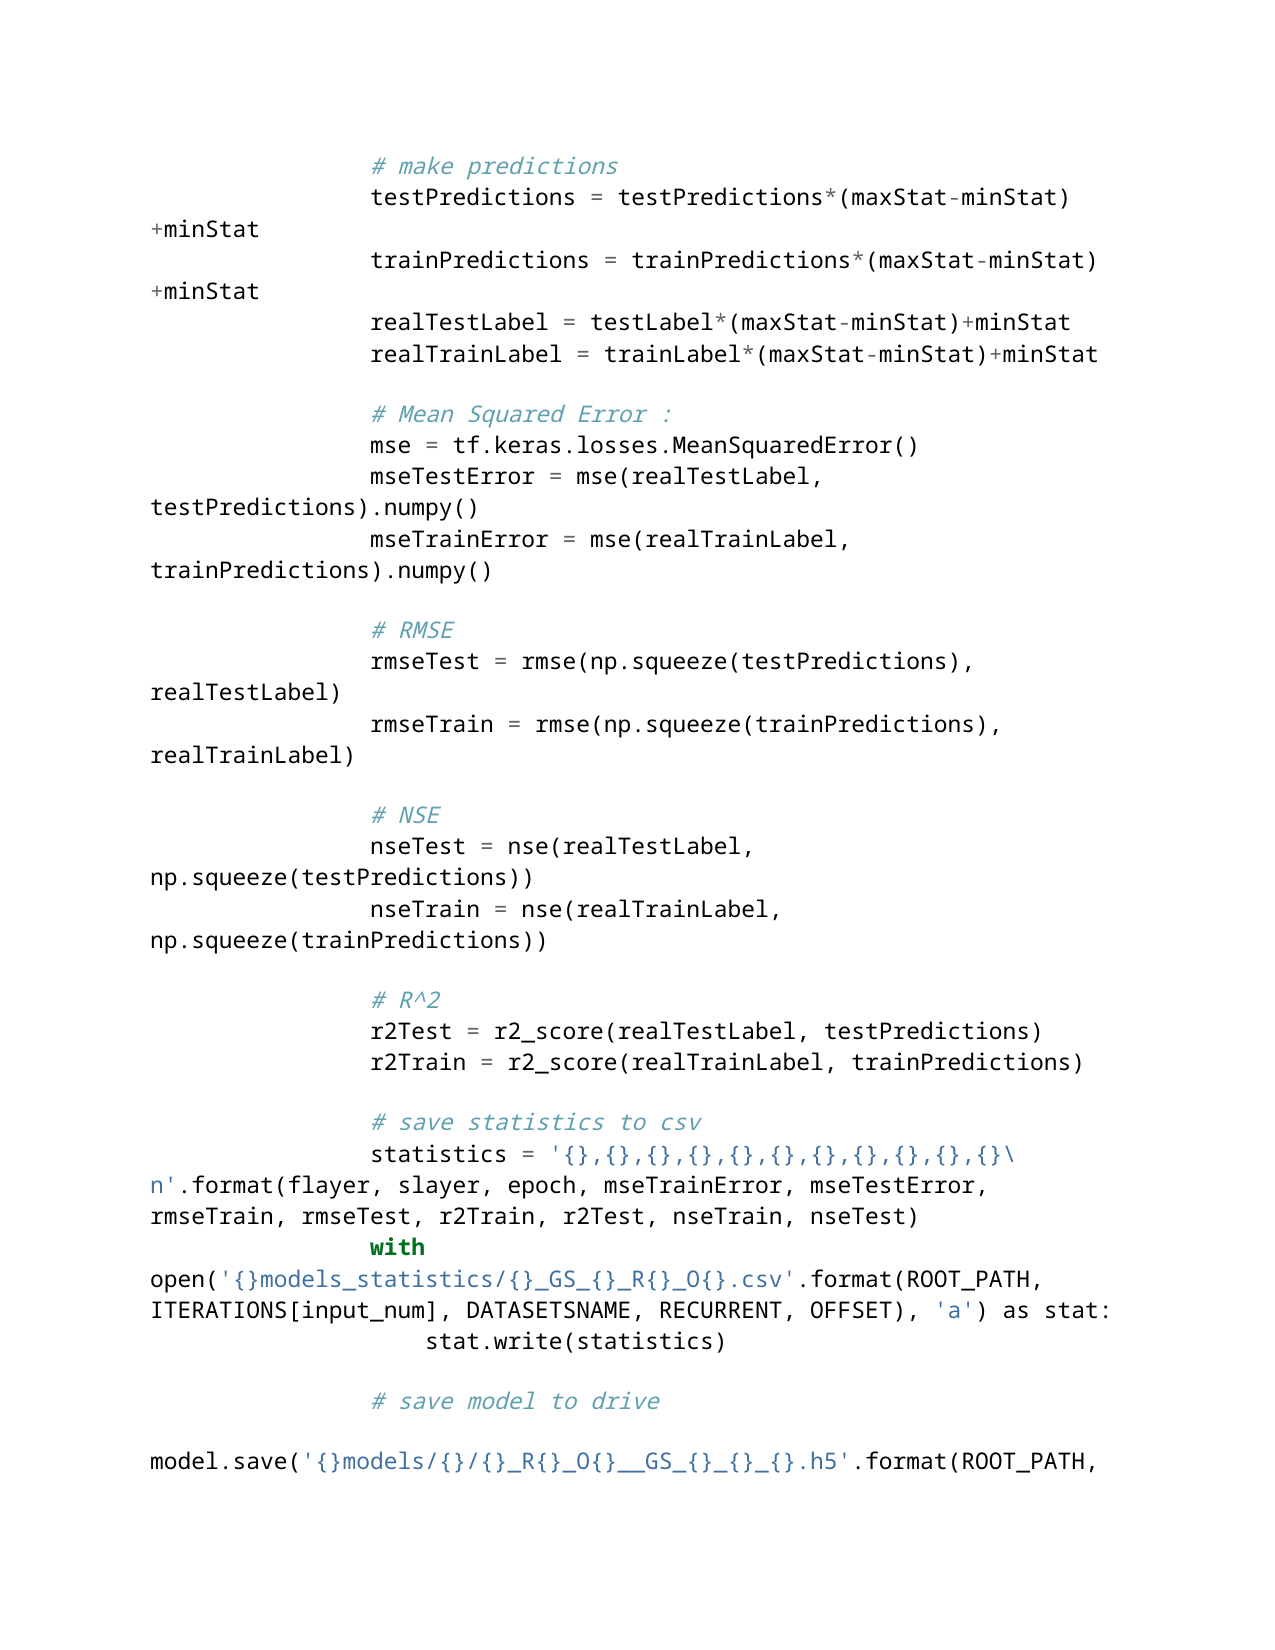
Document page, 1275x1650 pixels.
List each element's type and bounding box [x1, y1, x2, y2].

text [150, 150, 1125, 1476]
